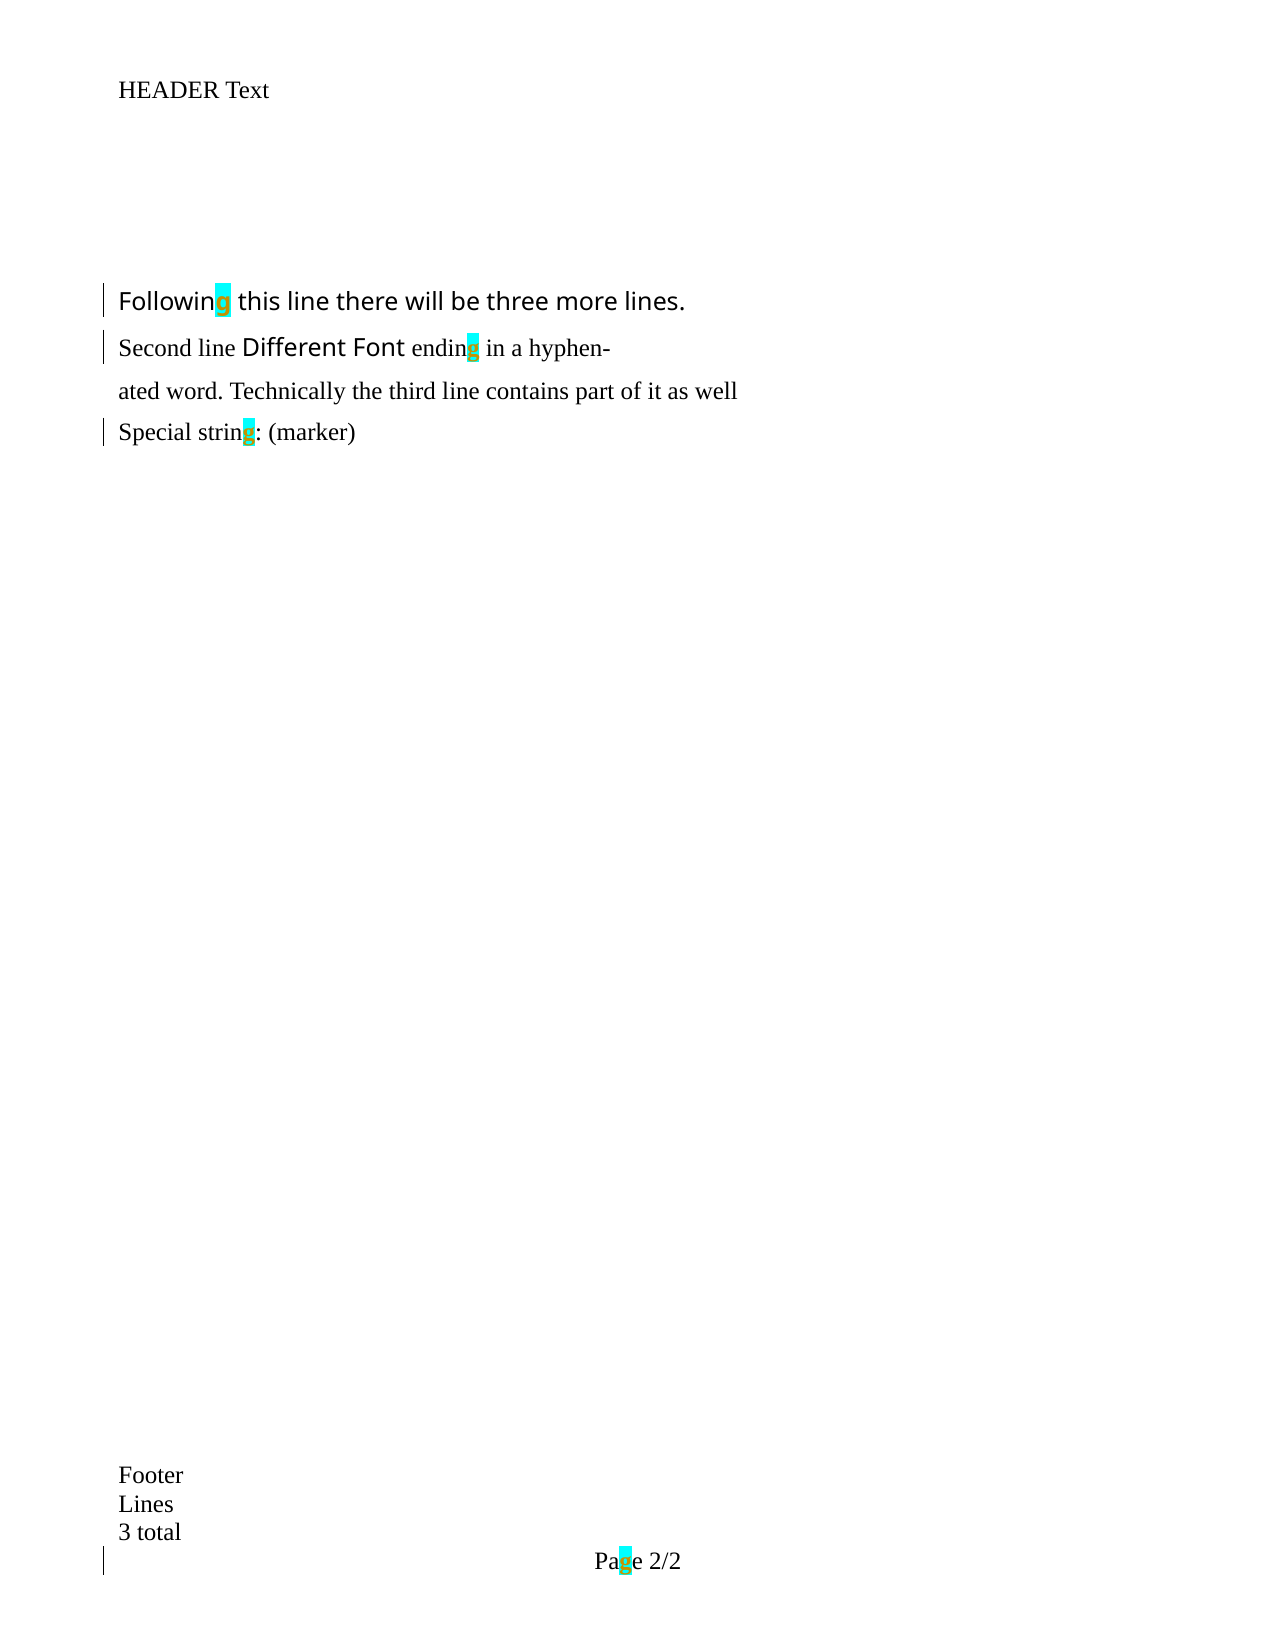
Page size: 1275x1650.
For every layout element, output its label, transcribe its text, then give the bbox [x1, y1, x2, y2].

text Following this line there will be three more lines. [118, 283, 215, 317]
text Special string: (marker) [118, 417, 1157, 446]
text ated word. Technically the third line contains part of it as well [118, 376, 1157, 405]
text Following this line there will be three more lines. [231, 283, 1157, 317]
text Second line Different Font ending in a hyphen- [118, 330, 1157, 364]
